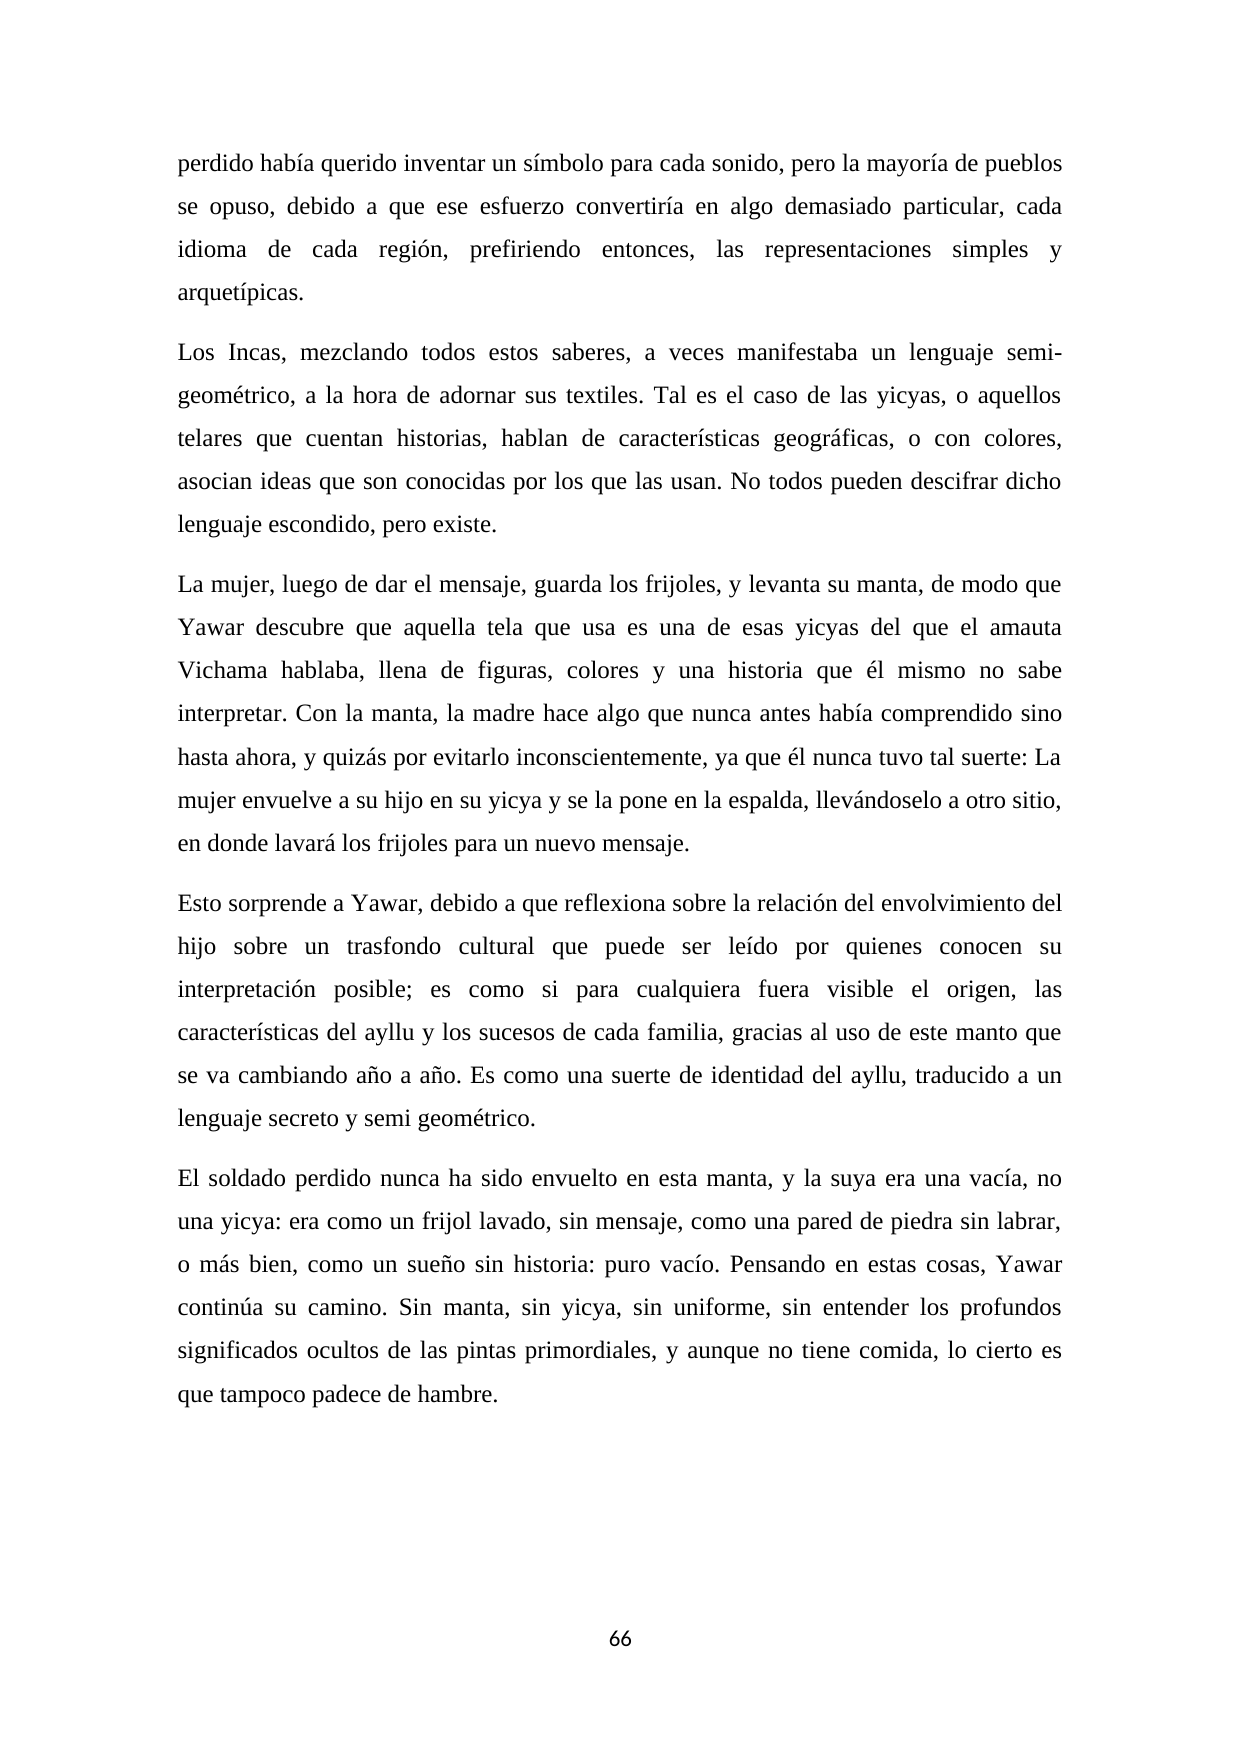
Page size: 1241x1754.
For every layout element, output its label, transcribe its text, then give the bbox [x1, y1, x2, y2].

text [177, 148, 1063, 306]
text Los Incas, mezclando todos estos saberes, a veces manifestaba un lenguaje semi-geométrico, a la hora de adornar sus textiles. Tal es el caso de las yicyas, o aquellos telares que cuentan historias, hablan de características geográficas, o con colores, asocian ideas que son conocidas por los que las usan. No todos pueden descifrar dicho lenguaje escondido, pero existe. [177, 337, 1063, 538]
text El soldado perdido nunca ha sido envuelto en esta manta, y la suya era una vacía, no una yicya: era como un frijol lavado, sin mensaje, como una pared de piedra sin labrar, o más bien, como un sueño sin historia: puro vacío. Pensando en estas cosas, Yawar continúa su camino. Sin manta, sin yicya, sin uniforme, sin entender los profundos significados ocultos de las pintas primordiales, y aunque no tiene comida, lo cierto es que tampoco padece de hambre. [177, 1163, 1063, 1407]
text La mujer, luego de dar el mensaje, guarda los frijoles, y levanta su manta, de modo que Yawar descubre que aquella tela que usa es una de esas yicyas del que el amauta Vichama hablaba, llena de figuras, colores y una historia que él mismo no sabe interpretar. Con la manta, la madre hace algo que nunca antes había comprendido sino hasta ahora, y quizás por evitarlo inconscientemente, ya que él nunca tuvo tal suerte: La mujer envuelve a su hijo en su yicya y se la pone en la espalda, llevándoselo a otro sitio, en donde lavará los frijoles para un nuevo mensaje. [177, 569, 1063, 857]
text Esto sorprende a Yawar, debido a que reflexiona sobre la relación del envolvimiento del hijo sobre un trasfondo cultural que puede ser leído por quienes conocen su interpretación posible; es como si para cualquiera fuera visible el origen, las características del ayllu y los sucesos de cada familia, gracias al uso de este manto que se va cambiando año a año. Es como una suerte de identidad del ayllu, traducido a un lenguaje secreto y semi geométrico. [177, 888, 1063, 1132]
